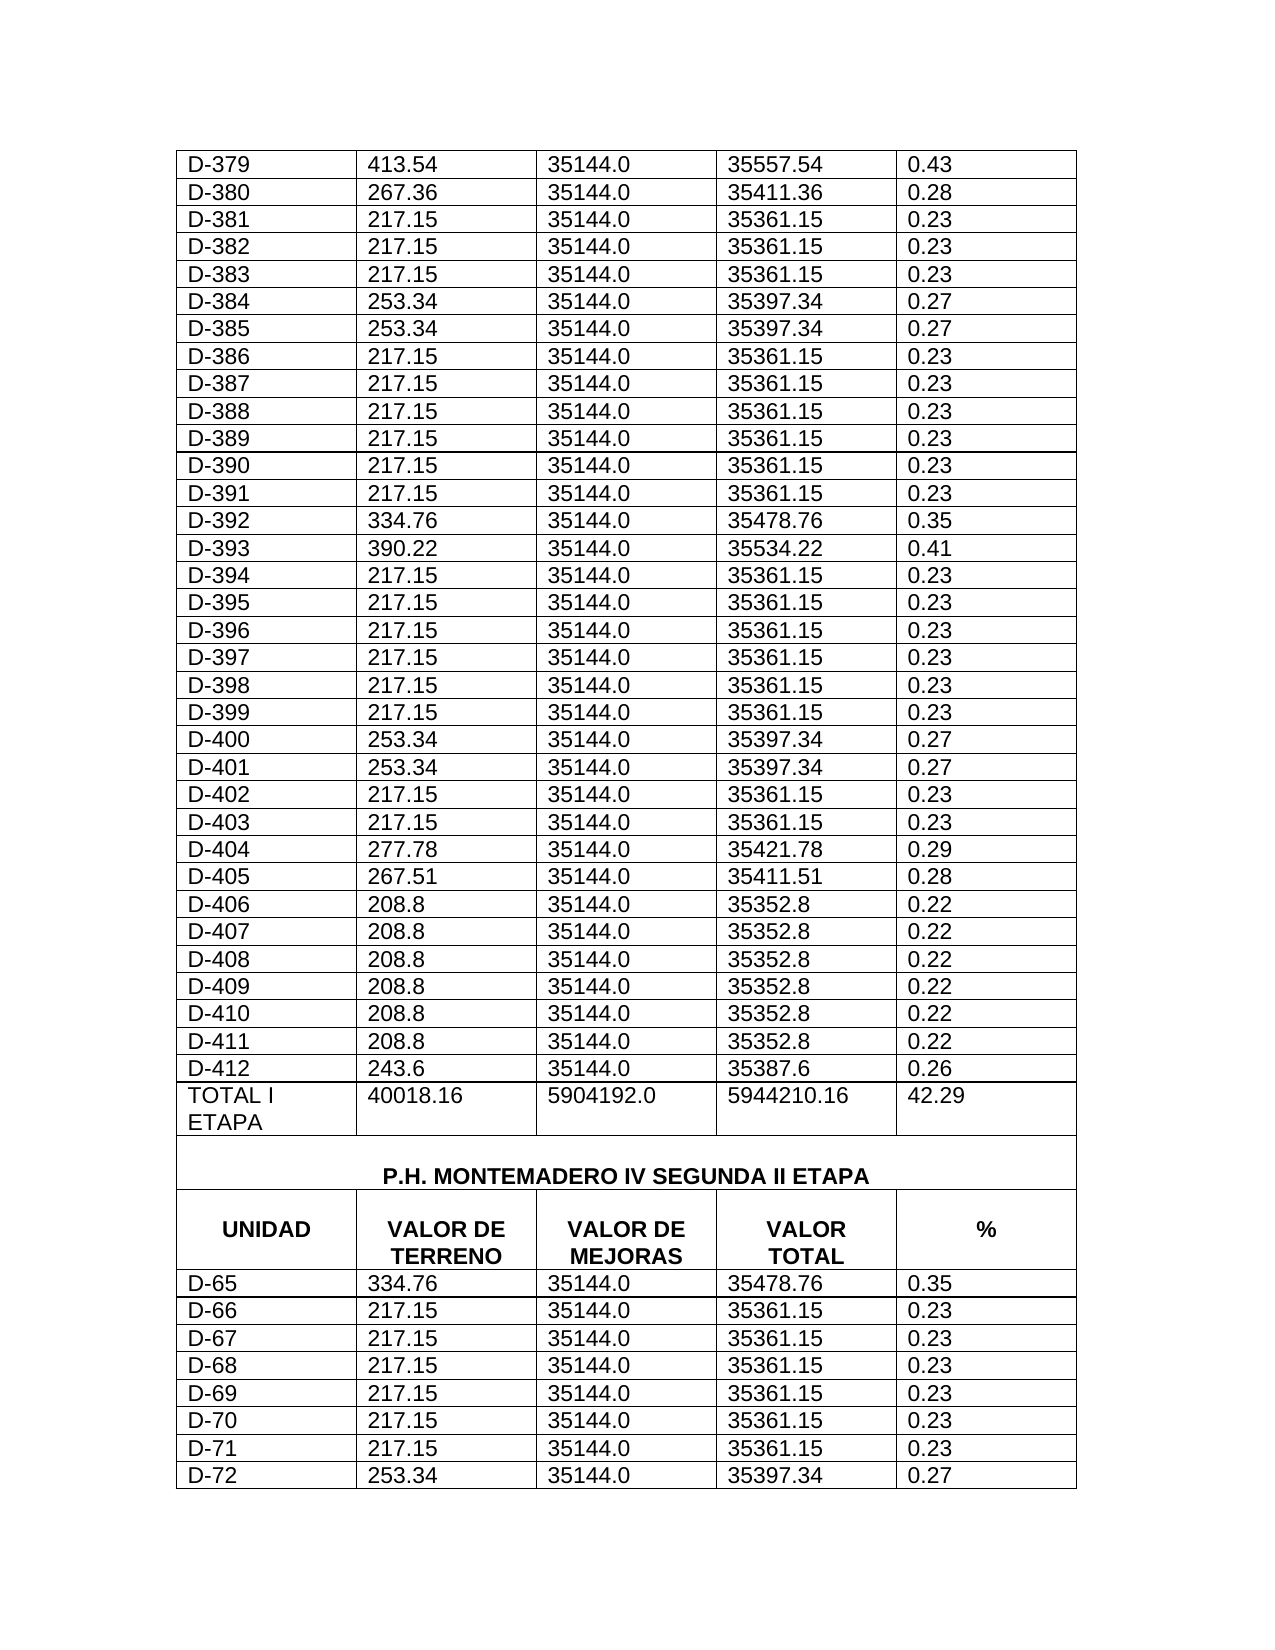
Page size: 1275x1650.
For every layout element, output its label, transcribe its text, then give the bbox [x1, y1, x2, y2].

table_cell 35144.0 [537, 1000, 716, 1027]
table_cell 35352.8 [717, 891, 896, 917]
table_cell D-405 [177, 863, 356, 890]
table_cell D-385 [177, 315, 356, 342]
table_cell 35361.15 [717, 699, 896, 725]
table_cell 0.35 [897, 1270, 1076, 1296]
table_cell D-388 [177, 398, 356, 424]
table_cell 35144.0 [537, 644, 716, 671]
table_cell 35144.0 [537, 1298, 716, 1324]
table_cell 0.23 [897, 1380, 1076, 1406]
table_cell 0.23 [897, 1325, 1076, 1351]
table_cell D-382 [177, 233, 356, 259]
table_cell 217.15 [357, 1407, 536, 1433]
table_cell D-396 [177, 617, 356, 643]
table_cell 0.23 [897, 261, 1076, 287]
table_cell D-392 [177, 507, 356, 533]
table_cell 35144.0 [537, 151, 716, 177]
table_cell 253.34 [357, 288, 536, 314]
table_cell 5944210.16 [717, 1083, 896, 1135]
table_cell 35361.15 [717, 562, 896, 588]
table_cell D-403 [177, 809, 356, 835]
table_cell 35144.0 [537, 480, 716, 506]
table_cell 217.15 [357, 1298, 536, 1324]
table_cell 217.15 [357, 480, 536, 506]
table_cell 35478.76 [717, 1270, 896, 1296]
table_cell 35352.8 [717, 946, 896, 972]
table_cell 390.22 [357, 535, 536, 561]
table_cell 35144.0 [537, 1028, 716, 1054]
table_cell 0.28 [897, 863, 1076, 890]
table_cell 208.8 [357, 1028, 536, 1054]
table_cell 35144.0 [537, 809, 716, 835]
table_cell 413.54 [357, 151, 536, 177]
table_cell D-408 [177, 946, 356, 972]
table_cell 35144.0 [537, 1407, 716, 1433]
table_cell 35144.0 [537, 453, 716, 479]
table_cell 35397.34 [717, 754, 896, 780]
table_cell 208.8 [357, 891, 536, 917]
table_cell 35144.0 [537, 1055, 716, 1081]
table_cell 35557.54 [717, 151, 896, 177]
table_cell 35352.8 [717, 1028, 896, 1054]
table_cell 35361.15 [717, 644, 896, 671]
table_cell 35144.0 [537, 343, 716, 369]
table_cell 0.23 [897, 1352, 1076, 1379]
table_cell 35144.0 [537, 589, 716, 616]
table_cell 35144.0 [537, 179, 716, 205]
table_cell 35144.0 [537, 699, 716, 725]
table_cell D-379 [177, 151, 356, 177]
table_cell D-407 [177, 918, 356, 944]
table_cell 217.15 [357, 781, 536, 807]
table_cell D-380 [177, 179, 356, 205]
table_cell 217.15 [357, 1352, 536, 1379]
table_cell 35144.0 [537, 1380, 716, 1406]
table_cell 253.34 [357, 315, 536, 342]
table_cell 217.15 [357, 453, 536, 479]
table_cell UNIDAD [177, 1190, 356, 1269]
table_cell 0.22 [897, 1028, 1076, 1054]
table_cell D-409 [177, 973, 356, 999]
table_cell 0.22 [897, 918, 1076, 944]
table_cell 208.8 [357, 918, 536, 944]
table_cell 208.8 [357, 1000, 536, 1027]
table_cell 0.23 [897, 617, 1076, 643]
table_cell D-67 [177, 1325, 356, 1351]
table_cell 35361.15 [717, 425, 896, 451]
table_cell 35361.15 [717, 1352, 896, 1379]
table_cell D-65 [177, 1270, 356, 1296]
table_cell 35361.15 [717, 453, 896, 479]
table_cell 35144.0 [537, 754, 716, 780]
table_cell 35144.0 [537, 288, 716, 314]
table_cell 0.23 [897, 453, 1076, 479]
table_cell 35144.0 [537, 863, 716, 890]
table_cell D-402 [177, 781, 356, 807]
table_cell 0.23 [897, 370, 1076, 397]
table_cell 0.23 [897, 398, 1076, 424]
table_cell 0.23 [897, 206, 1076, 232]
table_cell 35361.15 [717, 589, 896, 616]
table_cell 0.28 [897, 179, 1076, 205]
table_cell 35144.0 [537, 1325, 716, 1351]
table_cell 0.23 [897, 233, 1076, 259]
table_cell 217.15 [357, 1435, 536, 1461]
table_cell 35361.15 [717, 809, 896, 835]
table_cell D-400 [177, 726, 356, 753]
table_cell 35144.0 [537, 617, 716, 643]
table_cell 267.36 [357, 179, 536, 205]
table_cell D-399 [177, 699, 356, 725]
table_cell 0.23 [897, 480, 1076, 506]
table_cell D-69 [177, 1380, 356, 1406]
table_cell 217.15 [357, 343, 536, 369]
table_cell D-404 [177, 836, 356, 862]
table_cell 0.23 [897, 425, 1076, 451]
table_cell D-395 [177, 589, 356, 616]
table_cell 0.23 [897, 589, 1076, 616]
table_cell 35144.0 [537, 836, 716, 862]
table_cell 0.23 [897, 343, 1076, 369]
table_cell 0.29 [897, 836, 1076, 862]
table_cell 35421.78 [717, 836, 896, 862]
table_cell 217.15 [357, 398, 536, 424]
table_cell 35144.0 [537, 1435, 716, 1461]
table_cell 217.15 [357, 809, 536, 835]
table_cell 0.27 [897, 315, 1076, 342]
table_cell D-393 [177, 535, 356, 561]
table_cell 0.27 [897, 754, 1076, 780]
table_cell D-394 [177, 562, 356, 588]
table_cell 35144.0 [537, 918, 716, 944]
table_cell 0.23 [897, 809, 1076, 835]
table_cell 217.15 [357, 699, 536, 725]
table_cell 267.51 [357, 863, 536, 890]
table_cell 0.23 [897, 672, 1076, 698]
table_cell 0.23 [897, 1435, 1076, 1461]
table_cell 0.23 [897, 781, 1076, 807]
table_cell 35361.15 [717, 1325, 896, 1351]
table_cell 35478.76 [717, 507, 896, 533]
table_cell 217.15 [357, 1325, 536, 1351]
table_cell 35361.15 [717, 398, 896, 424]
table_cell D-381 [177, 206, 356, 232]
table_cell 35361.15 [717, 617, 896, 643]
table_cell 0.26 [897, 1055, 1076, 1081]
table_cell 217.15 [357, 617, 536, 643]
table_cell 217.15 [357, 370, 536, 397]
table_cell D-390 [177, 453, 356, 479]
table_cell 35144.0 [537, 973, 716, 999]
table_cell D-406 [177, 891, 356, 917]
table_cell D-397 [177, 644, 356, 671]
table_cell 35361.15 [717, 1298, 896, 1324]
table_cell 35361.15 [717, 343, 896, 369]
table_cell 0.23 [897, 1298, 1076, 1324]
table_cell 40018.16 [357, 1083, 536, 1135]
table_cell D-383 [177, 261, 356, 287]
table_cell VALOR DE TERRENO [357, 1190, 536, 1269]
table_cell 35144.0 [537, 535, 716, 561]
table_cell 0.23 [897, 1407, 1076, 1433]
table_cell D-70 [177, 1407, 356, 1433]
table_cell 217.15 [357, 261, 536, 287]
table_cell D-66 [177, 1298, 356, 1324]
table_cell 334.76 [357, 1270, 536, 1296]
table_cell 217.15 [357, 644, 536, 671]
table_cell D-398 [177, 672, 356, 698]
table_cell 35144.0 [537, 672, 716, 698]
table_cell 5904192.0 [537, 1083, 716, 1135]
table_cell D-384 [177, 288, 356, 314]
table_cell 35361.15 [717, 261, 896, 287]
table_cell D-401 [177, 754, 356, 780]
table_cell 253.34 [357, 1462, 536, 1488]
table_cell 0.22 [897, 1000, 1076, 1027]
table_cell D-387 [177, 370, 356, 397]
table_cell 35387.6 [717, 1055, 896, 1081]
table_cell 35144.0 [537, 946, 716, 972]
table_cell D-389 [177, 425, 356, 451]
table_cell D-386 [177, 343, 356, 369]
table_cell 0.35 [897, 507, 1076, 533]
table_cell 35144.0 [537, 425, 716, 451]
table_cell 35144.0 [537, 1462, 716, 1488]
table_cell 35144.0 [537, 1352, 716, 1379]
table_cell 0.23 [897, 644, 1076, 671]
table_cell 35397.34 [717, 288, 896, 314]
table_cell 208.8 [357, 973, 536, 999]
table_cell 35144.0 [537, 726, 716, 753]
table_cell 0.22 [897, 946, 1076, 972]
table_cell 217.15 [357, 562, 536, 588]
table_cell 0.23 [897, 699, 1076, 725]
table_cell 208.8 [357, 946, 536, 972]
table_cell VALOR DE MEJORAS [537, 1190, 716, 1269]
table_cell 35361.15 [717, 781, 896, 807]
table_cell D-71 [177, 1435, 356, 1461]
table_cell 35144.0 [537, 261, 716, 287]
table_cell 35397.34 [717, 1462, 896, 1488]
table_cell 35361.15 [717, 370, 896, 397]
table_cell 243.6 [357, 1055, 536, 1081]
table_cell 217.15 [357, 233, 536, 259]
table_cell 35361.15 [717, 1380, 896, 1406]
table_cell 0.22 [897, 973, 1076, 999]
table_cell 35144.0 [537, 1270, 716, 1296]
table_cell 253.34 [357, 726, 536, 753]
table_cell 35144.0 [537, 233, 716, 259]
table_cell 35144.0 [537, 370, 716, 397]
table_cell 217.15 [357, 425, 536, 451]
table_cell 35352.8 [717, 973, 896, 999]
table_cell D-391 [177, 480, 356, 506]
table_cell 35144.0 [537, 891, 716, 917]
table_cell 217.15 [357, 206, 536, 232]
table_cell 35144.0 [537, 398, 716, 424]
table_cell 217.15 [357, 672, 536, 698]
table_cell 35397.34 [717, 315, 896, 342]
table_cell 0.43 [897, 151, 1076, 177]
table_cell 35361.15 [717, 672, 896, 698]
table_cell 35144.0 [537, 562, 716, 588]
table_cell D-72 [177, 1462, 356, 1488]
table_cell VALOR TOTAL [717, 1190, 896, 1269]
table_cell D-410 [177, 1000, 356, 1027]
table_cell 253.34 [357, 754, 536, 780]
table_cell 35144.0 [537, 507, 716, 533]
table_cell 42.29 [897, 1083, 1076, 1135]
table_cell 35352.8 [717, 918, 896, 944]
table_cell 0.27 [897, 288, 1076, 314]
table_cell 0.22 [897, 891, 1076, 917]
table_cell 334.76 [357, 507, 536, 533]
table_cell 35361.15 [717, 1435, 896, 1461]
table_cell 0.23 [897, 562, 1076, 588]
table_cell 35144.0 [537, 781, 716, 807]
table_cell 35352.8 [717, 1000, 896, 1027]
table_cell 35144.0 [537, 206, 716, 232]
table_cell 35411.51 [717, 863, 896, 890]
table_cell 35361.15 [717, 1407, 896, 1433]
table_cell 217.15 [357, 589, 536, 616]
table_cell 35361.15 [717, 206, 896, 232]
table_cell TOTAL I ETAPA [177, 1083, 356, 1135]
table_cell D-68 [177, 1352, 356, 1379]
table_cell 0.27 [897, 1462, 1076, 1488]
table_cell % [897, 1190, 1076, 1269]
table_cell 35361.15 [717, 480, 896, 506]
table_cell 217.15 [357, 1380, 536, 1406]
table_cell 35144.0 [537, 315, 716, 342]
table_cell P.H. MONTEMADERO IV SEGUNDA II ETAPA [177, 1136, 1076, 1189]
table_cell 35361.15 [717, 233, 896, 259]
table_cell 277.78 [357, 836, 536, 862]
table_cell 0.27 [897, 726, 1076, 753]
table_cell 35534.22 [717, 535, 896, 561]
table_cell D-411 [177, 1028, 356, 1054]
table_cell 35397.34 [717, 726, 896, 753]
table_cell D-412 [177, 1055, 356, 1081]
table_cell 35411.36 [717, 179, 896, 205]
table_cell 0.41 [897, 535, 1076, 561]
